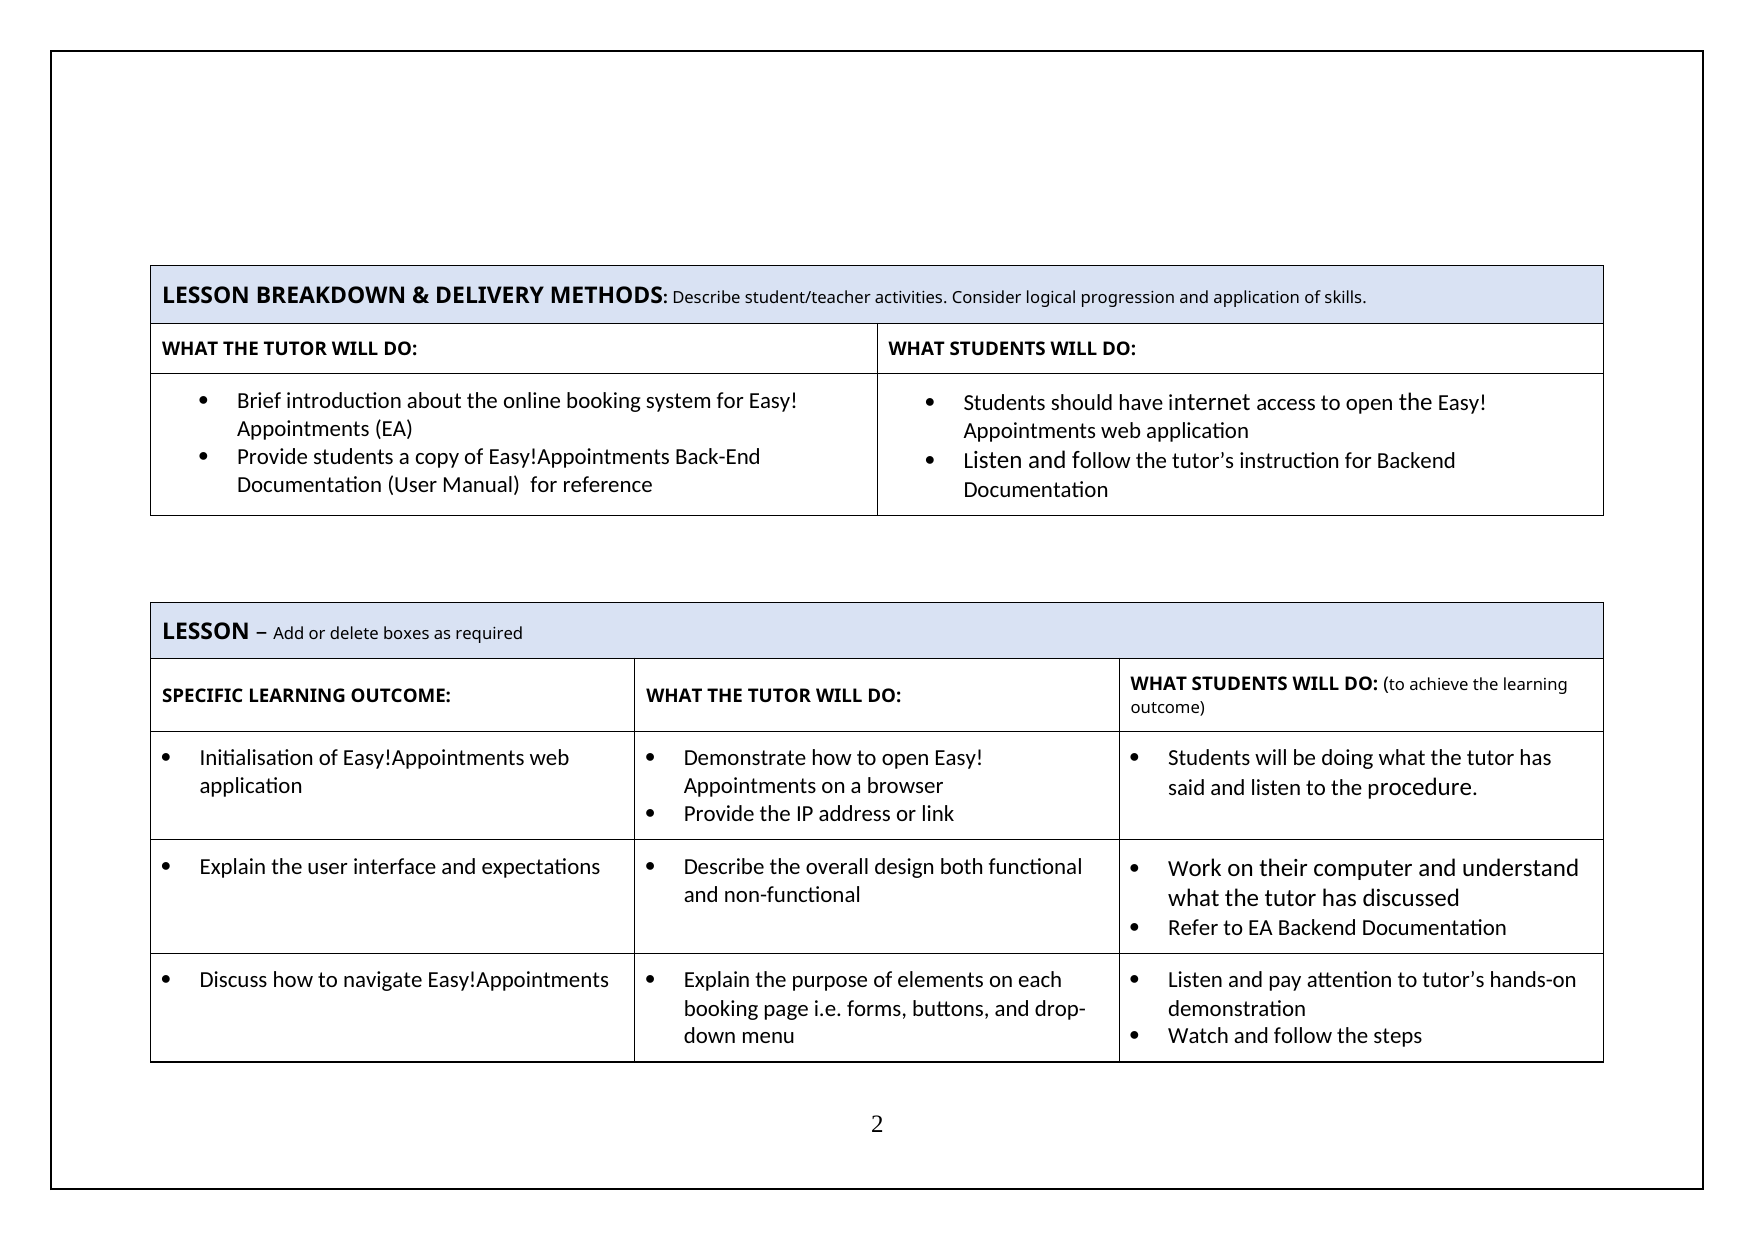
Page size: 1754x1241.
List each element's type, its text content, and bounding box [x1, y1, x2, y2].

table_header LESSON BREAKDOWN & DELIVERY METHODS: Describe student/teacher activities. Consider logical progression and application of skills. [151, 266, 1603, 323]
table_cell Discuss how to navigate Easy!Appointments [151, 954, 634, 1061]
table_header LESSON – Add or delete boxes as required [151, 603, 1603, 658]
table_cell WHAT STUDENTS WILL DO: [878, 324, 1603, 373]
table_cell Listen and pay attention to tutor’s hands-on demonstration Watch and follow the steps Go to page 4, EA Backend Documentation [1120, 954, 1603, 1061]
table_cell WHAT THE TUTOR WILL DO: [151, 324, 877, 373]
table_cell Describe the overall design both functional and non-functional [635, 840, 1119, 953]
table_cell WHAT THE TUTOR WILL DO: [635, 659, 1119, 731]
table_cell Brief introduction about the online booking system for Easy!Appointments (EA) Provide students a copy of Easy!Appointments Back-End Documentation (User Manual) for reference [151, 374, 877, 514]
table_cell Initialisation of Easy!Appointments web application [151, 732, 634, 839]
table_cell Students will be doing what the tutor has said and listen to the procedure. [1120, 732, 1603, 839]
table_cell Explain the purpose of elements on each booking page i.e. forms, buttons, and drop-down menu [635, 954, 1119, 1061]
table_cell Students should have internet access to open the Easy!Appointments web application Listen and follow the tutor’s instruction for Backend Documentation [878, 374, 1603, 514]
table_cell Explain the user interface and expectations [151, 840, 634, 953]
table_cell Work on their computer and understand what the tutor has discussed Refer to EA Backend Documentation [1120, 840, 1603, 953]
table_cell SPECIFIC LEARNING OUTCOME: [151, 659, 634, 731]
table_cell Demonstrate how to open Easy!Appointments on a browser Provide the IP address or link [635, 732, 1119, 839]
table_cell WHAT STUDENTS WILL DO: (to achieve the learning outcome) [1120, 659, 1603, 731]
